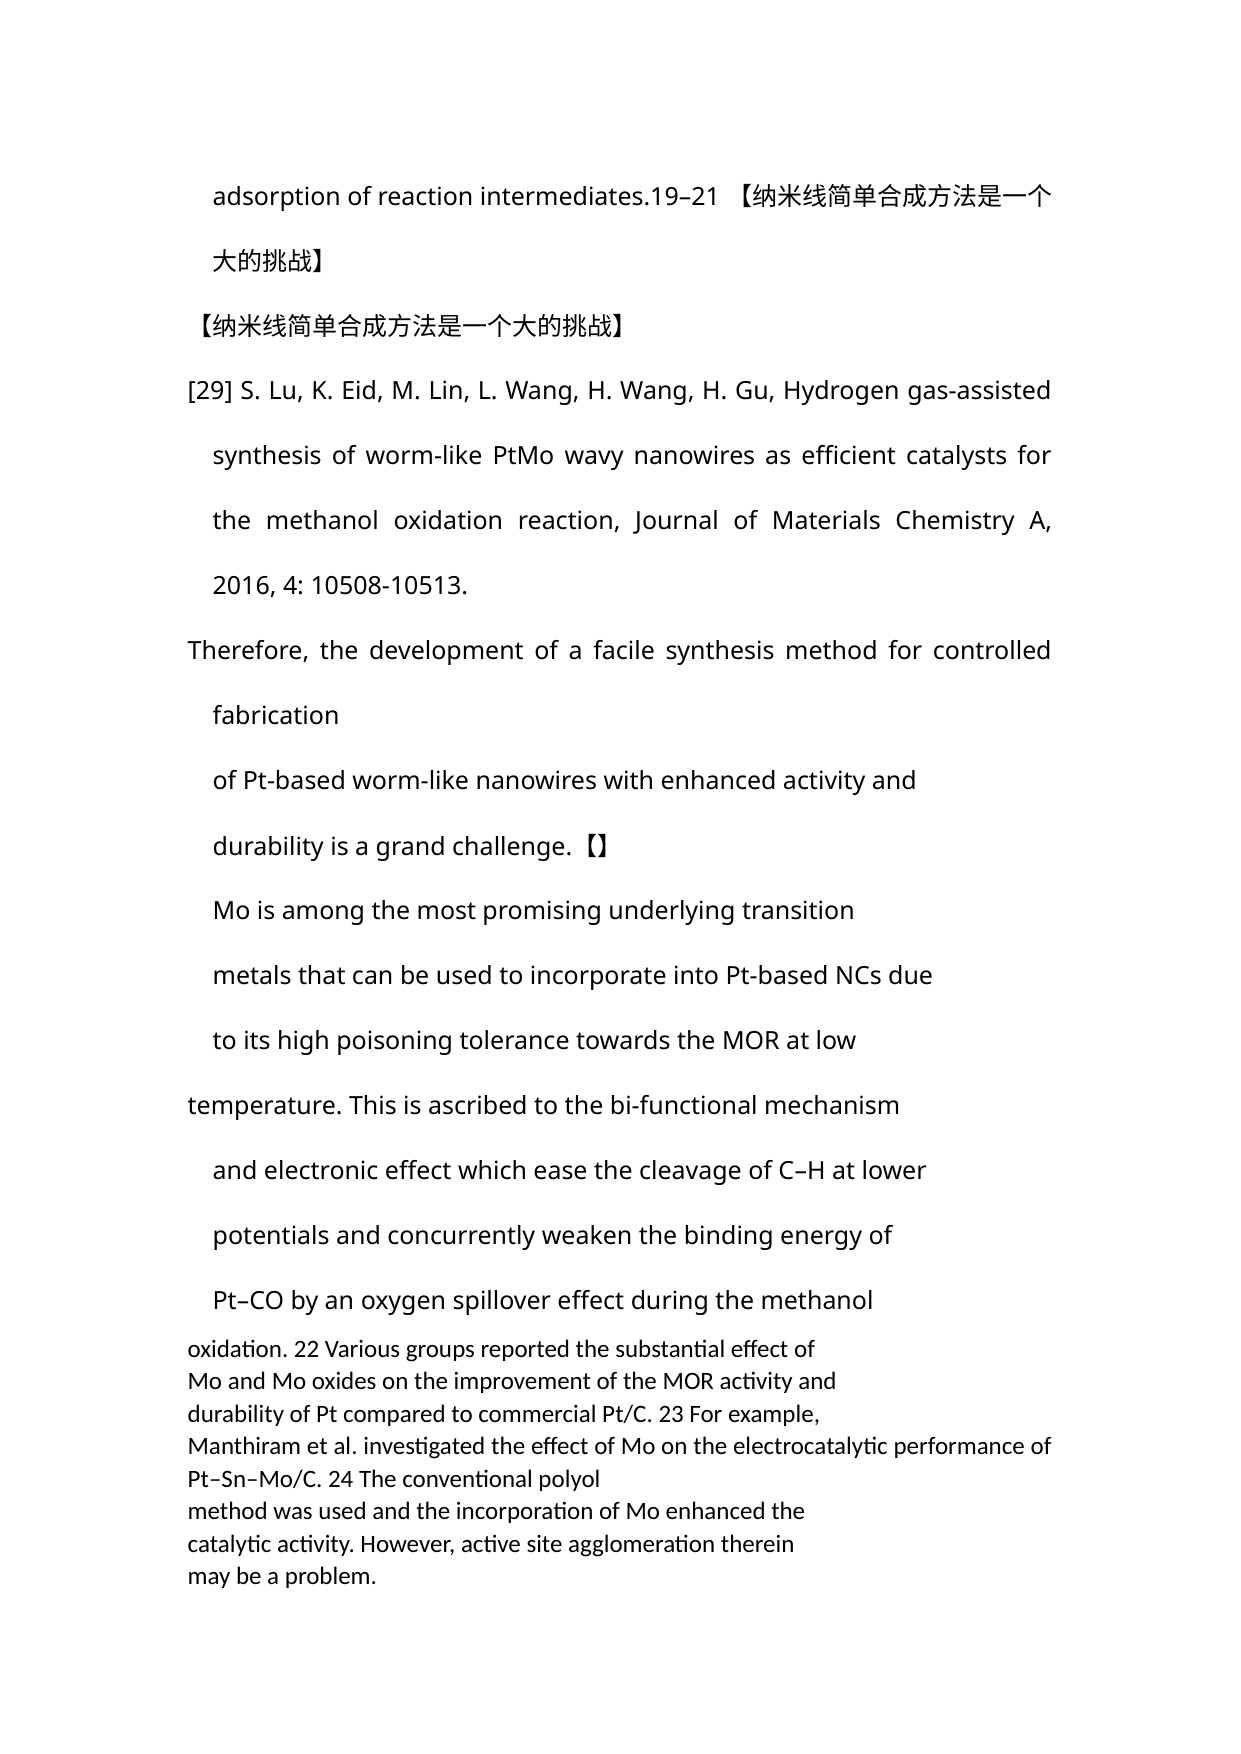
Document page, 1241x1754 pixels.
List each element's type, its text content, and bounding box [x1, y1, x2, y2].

text [29] S. Lu, K. Eid, M. Lin, L. Wang, H. Wang, H. Gu, Hydrogen gas-assisted synthesis of worm-like PtMo wavy nanowires as efficient catalysts for the methanol oxidation reaction, Journal of Materials Chemistry A, 2016, 4: 10508-10513. [187, 357, 1053, 617]
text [187, 162, 1053, 292]
text 【纳米线简单合成方法是一个大的挑战】 [187, 292, 1053, 357]
text Therefore, the development of a facile synthesis method for controlled fabrication of Pt-based worm-like nanowires with enhanced activity and durability is a grand challenge.【】 Mo is among the most promising underlying transition metals that can be used to incorporate into Pt-based NCs due to its high poisoning tolerance towards the MOR at low [187, 617, 1053, 1072]
text temperature. This is ascribed to the bi-functional mechanism and electronic effect which ease the cleavage of C–H at lower potentials and concurrently weaken the binding energy of Pt–CO by an oxygen spillover effect during the methanol [187, 1072, 1053, 1332]
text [187, 1332, 1053, 1592]
